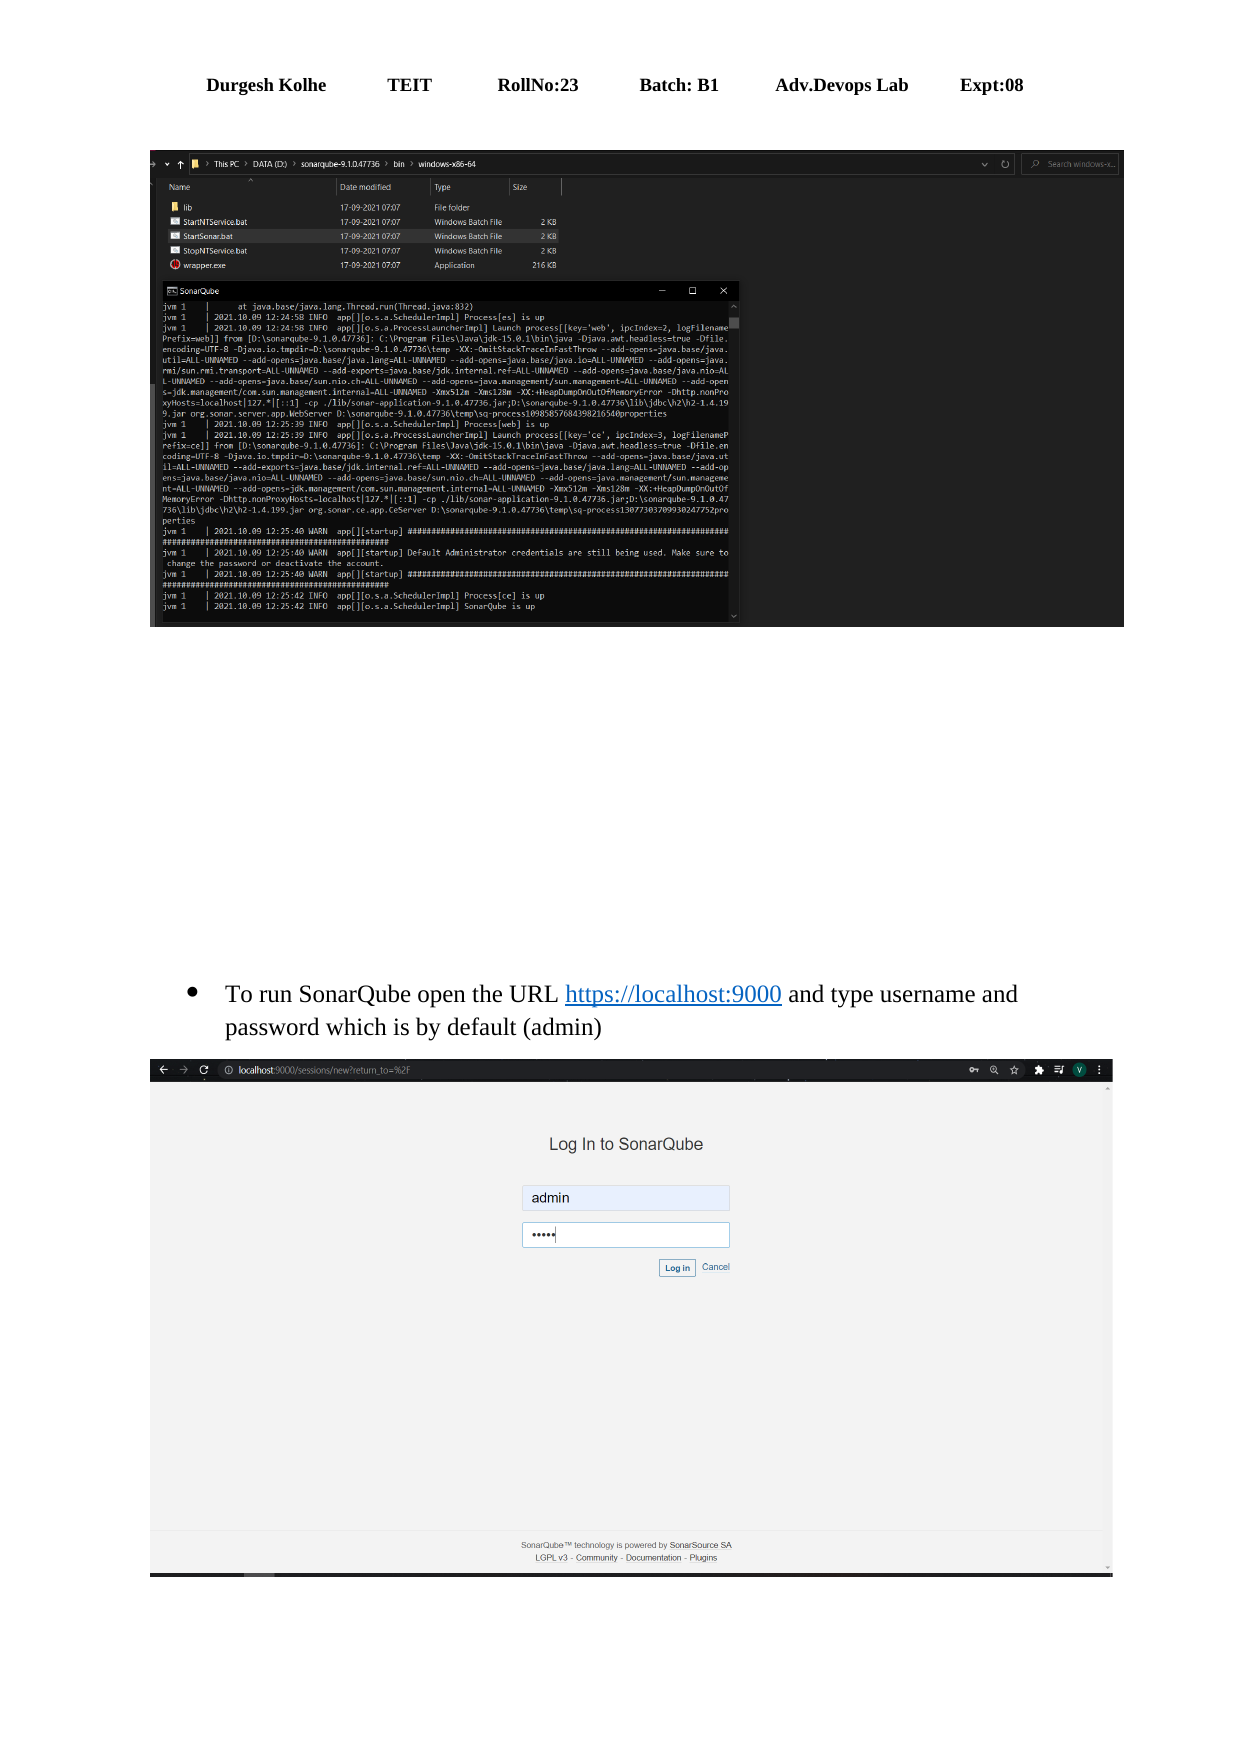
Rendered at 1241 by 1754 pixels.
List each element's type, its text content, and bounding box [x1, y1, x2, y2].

picture [150, 150, 1124, 627]
picture [150, 1059, 1113, 1577]
list To run SonarQube open the URL https://localhost:9000 and type username and password which is by default (admin) [187, 979, 1090, 1040]
